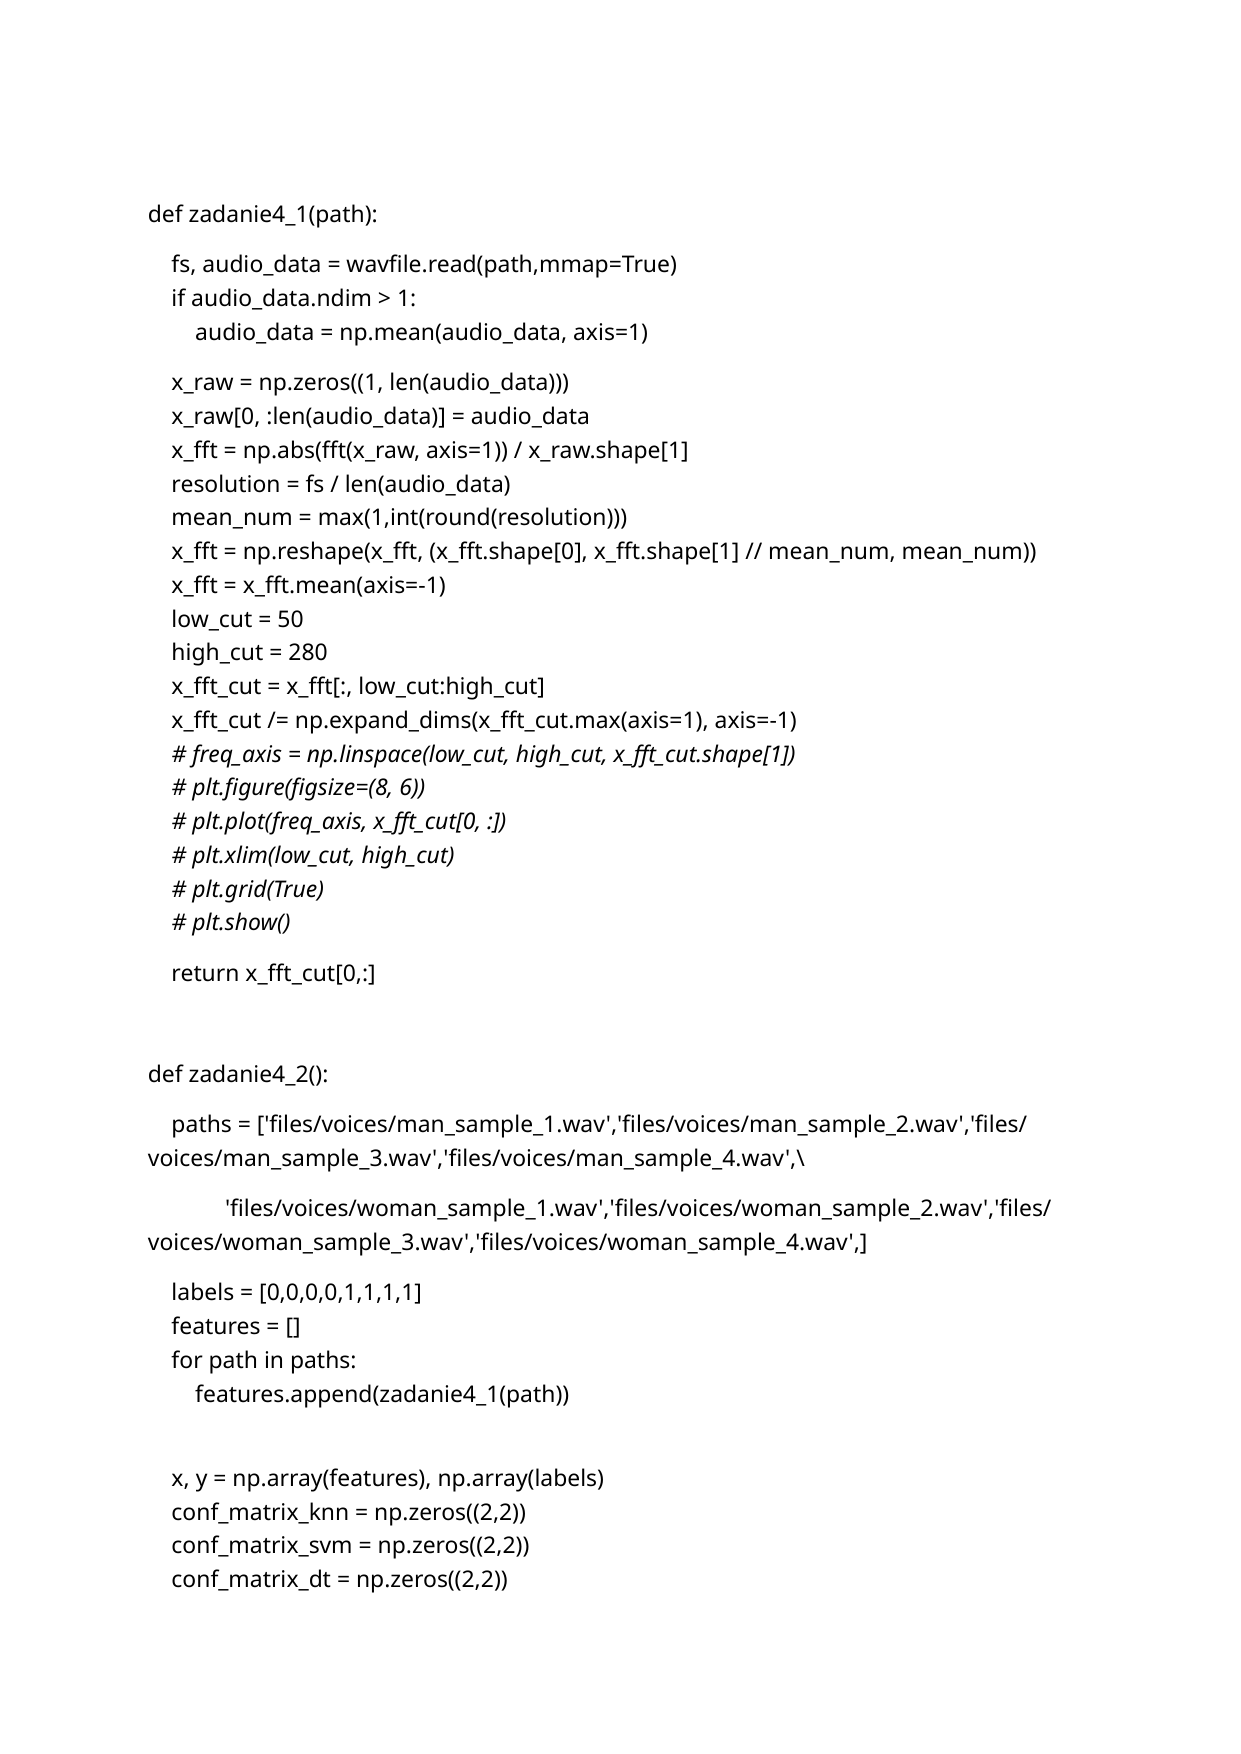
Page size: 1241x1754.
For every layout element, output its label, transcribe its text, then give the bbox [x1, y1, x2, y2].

text def zadanie4_2(): [148, 1058, 1093, 1089]
text def zadanie4_1(path): [148, 198, 1093, 229]
text labels = [0,0,0,0,1,1,1,1] features = [] for path in paths: features.append(zadanie4_1(path)) [148, 1276, 1093, 1443]
text fs, audio_data = wavfile.read(path,mmap=True) if audio_data.ndim > 1: audio_data = np.mean(audio_data, axis=1) [148, 248, 1093, 347]
text x, y = np.array(features), np.array(labels) conf_matrix_knn = np.zeros((2,2)) conf_matrix_svm = np.zeros((2,2)) conf_matrix_dt = np.zeros((2,2)) [148, 1462, 1093, 1594]
text return x_fft_cut[0,:] [148, 957, 1093, 988]
text 'files/voices/woman_sample_1.wav','files/voices/woman_sample_2.wav','files/voices/woman_sample_3.wav','files/voices/woman_sample_4.wav',] [148, 1192, 1093, 1257]
text paths = ['files/voices/man_sample_1.wav','files/voices/man_sample_2.wav','files/voices/man_sample_3.wav','files/voices/man_sample_4.wav',\ [148, 1108, 1093, 1173]
text x_raw = np.zeros((1, len(audio_data))) x_raw[0, :len(audio_data)] = audio_data x_fft = np.abs(fft(x_raw, axis=1)) / x_raw.shape[1] resolution = fs / len(audio_data) mean_num = max(1,int(round(resolution))) x_fft = np.reshape(x_fft, (x_fft.shape[0], x_fft.shape[1] // mean_num, mean_num)) x_fft = x_fft.mean(axis=-1) low_cut = 50 high_cut = 280 x_fft_cut = x_fft[:, low_cut:high_cut] x_fft_cut /= np.expand_dims(x_fft_cut.max(axis=1), axis=-1) # freq_axis = np.linspace(low_cut, high_cut, x_fft_cut.shape[1]) # plt.figure(figsize=(8, 6)) # plt.plot(freq_axis, x_fft_cut[0, :]) # plt.xlim(low_cut, high_cut) # plt.grid(True) # plt.show() [148, 366, 1093, 938]
